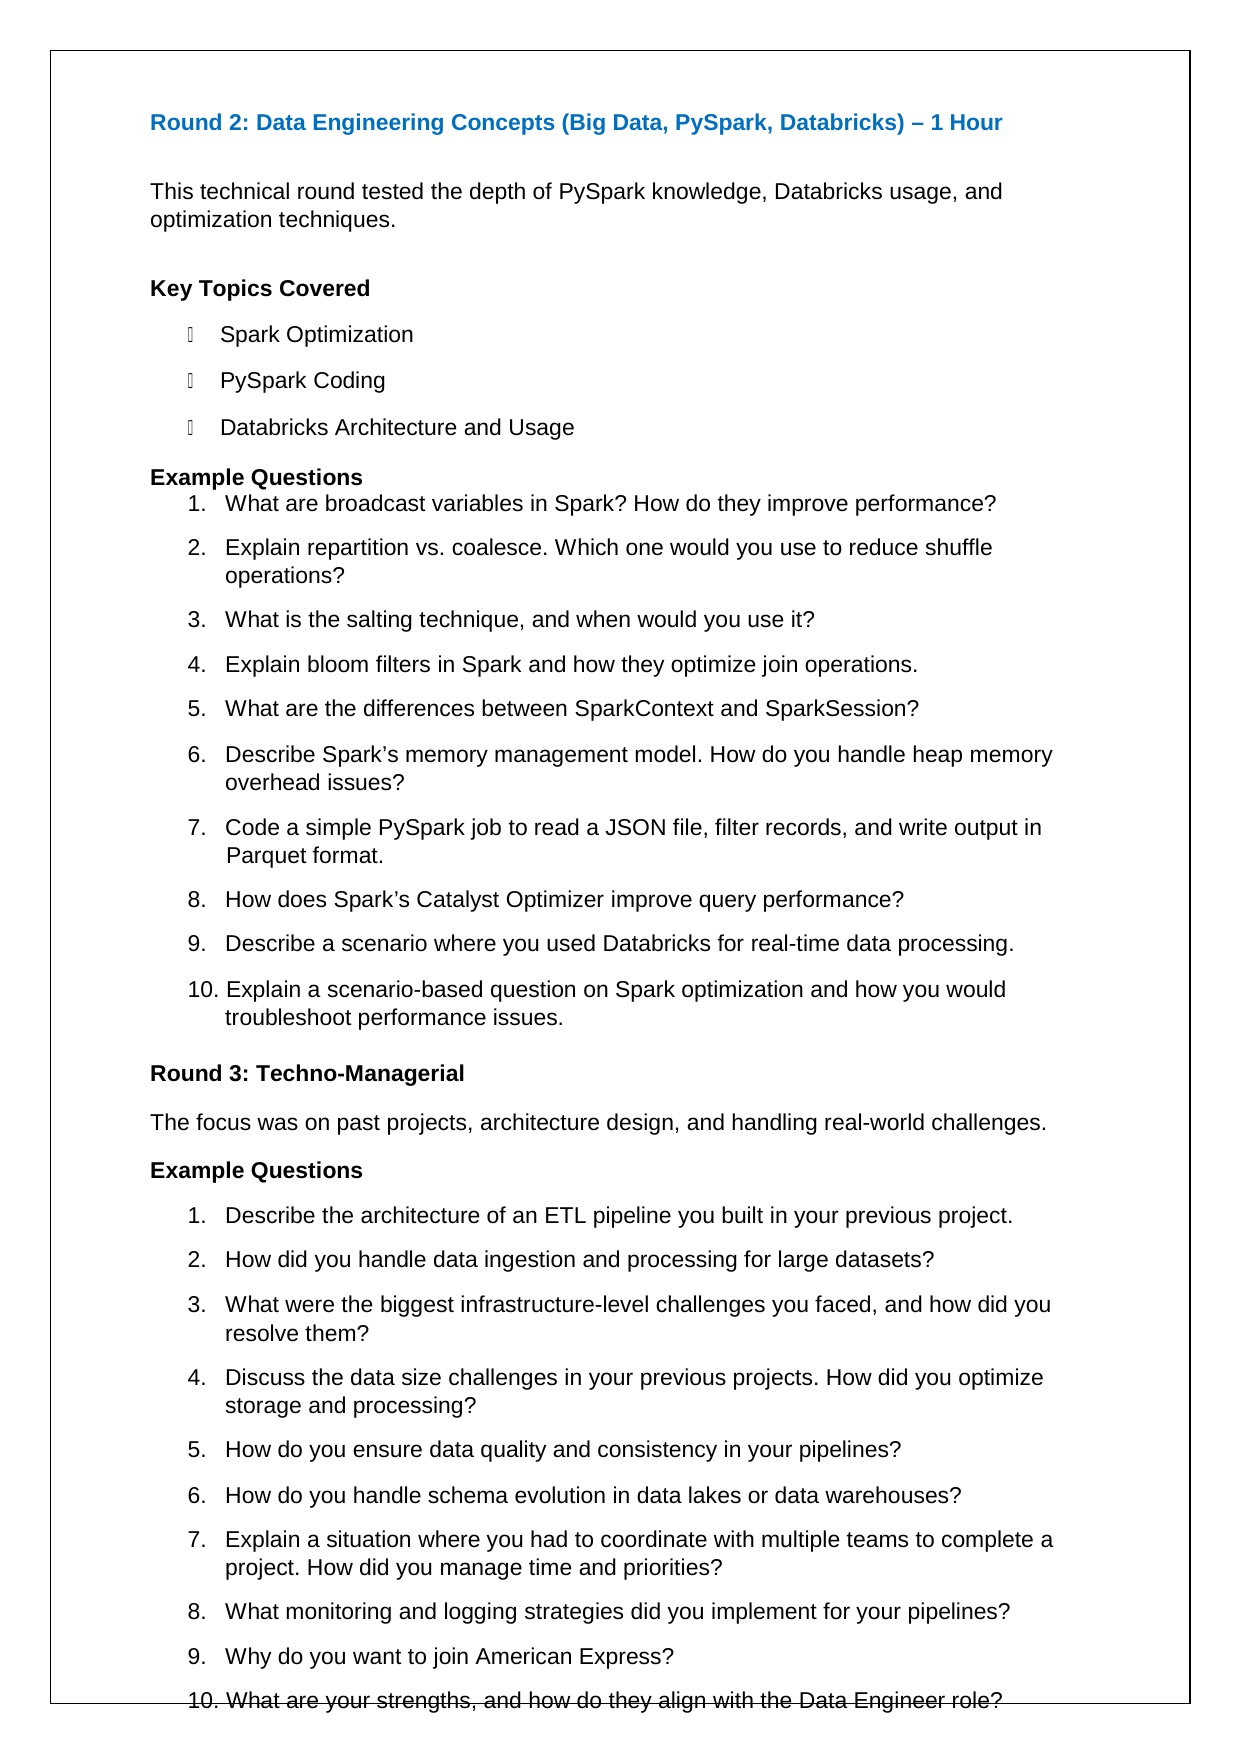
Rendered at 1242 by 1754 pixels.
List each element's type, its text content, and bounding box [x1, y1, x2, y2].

text Key Topics Covered [150, 274, 1067, 301]
text 4. Discuss the data size challenges in your previous projects. How did you optimize storage and processing? [187, 1364, 1048, 1419]
text Round 3: Techno-Managerial [150, 1060, 1067, 1086]
text 5. What are the differences between SparkContext and SparkSession? [187, 695, 1067, 722]
text 8. How does Spark’s Catalyst Optimizer improve query performance? [187, 886, 1067, 913]
text  Spark Optimization [187, 320, 1067, 348]
text Example Questions [150, 463, 1067, 490]
text 2. Explain repartition vs. coalesce. Which one would you use to reduce shuffle operations? [187, 534, 996, 589]
text 7. Explain a situation where you had to coordinate with multiple teams to complete a project. How did you manage time and priorities? [187, 1526, 1057, 1580]
text  Databricks Architecture and Usage [187, 413, 1067, 442]
text 7. Code a simple PySpark job to read a JSON file, filter records, and write output in [187, 814, 1067, 840]
text 2. How did you handle data ingestion and processing for large datasets? [187, 1246, 1067, 1273]
text 1. What are broadcast variables in Spark? How do they improve performance? [187, 490, 1067, 516]
text 6. Describe Spark’s memory management model. How do you handle heap memory overhead issues? [187, 741, 1058, 795]
text 6. How do you handle schema evolution in data lakes or data warehouses? [187, 1482, 1067, 1508]
text 1. Describe the architecture of an ETL pipeline you built in your previous project. [187, 1202, 1067, 1229]
text This technical round tested the depth of PySpark knowledge, Databricks usage, and optimization techniques. [150, 178, 1007, 233]
text 3. What is the salting technique, and when would you use it? [187, 606, 1067, 633]
text The focus was on past projects, architecture design, and handling real-world challenges. [150, 1109, 1067, 1135]
text Round 2: Data Engineering Concepts (Big Data, PySpark, Databricks) – 1 Hour [150, 109, 1067, 135]
text 10. Explain a scenario-based question on Spark optimization and how you would troubleshoot performance issues. [187, 976, 1010, 1030]
text Example Questions [150, 1157, 1067, 1183]
text 3. What were the biggest infrastructure-level challenges you faced, and how did you resolve them? [187, 1291, 1055, 1346]
text 9. Describe a scenario where you used Databricks for real-time data processing. [187, 930, 1067, 957]
text 10. What are your strengths, and how do they align with the Data Engineer role? [187, 1687, 1067, 1713]
text 4. Explain bloom filters in Spark and how they optimize join operations. [187, 651, 1067, 678]
text  PySpark Coding [187, 366, 1067, 394]
text 5. How do you ensure data quality and consistency in your pipelines? [187, 1436, 1067, 1463]
text 9. Why do you want to join American Express? [187, 1643, 1067, 1669]
text 8. What monitoring and logging strategies did you implement for your pipelines? [187, 1598, 1067, 1624]
text Parquet format. [221, 842, 388, 869]
